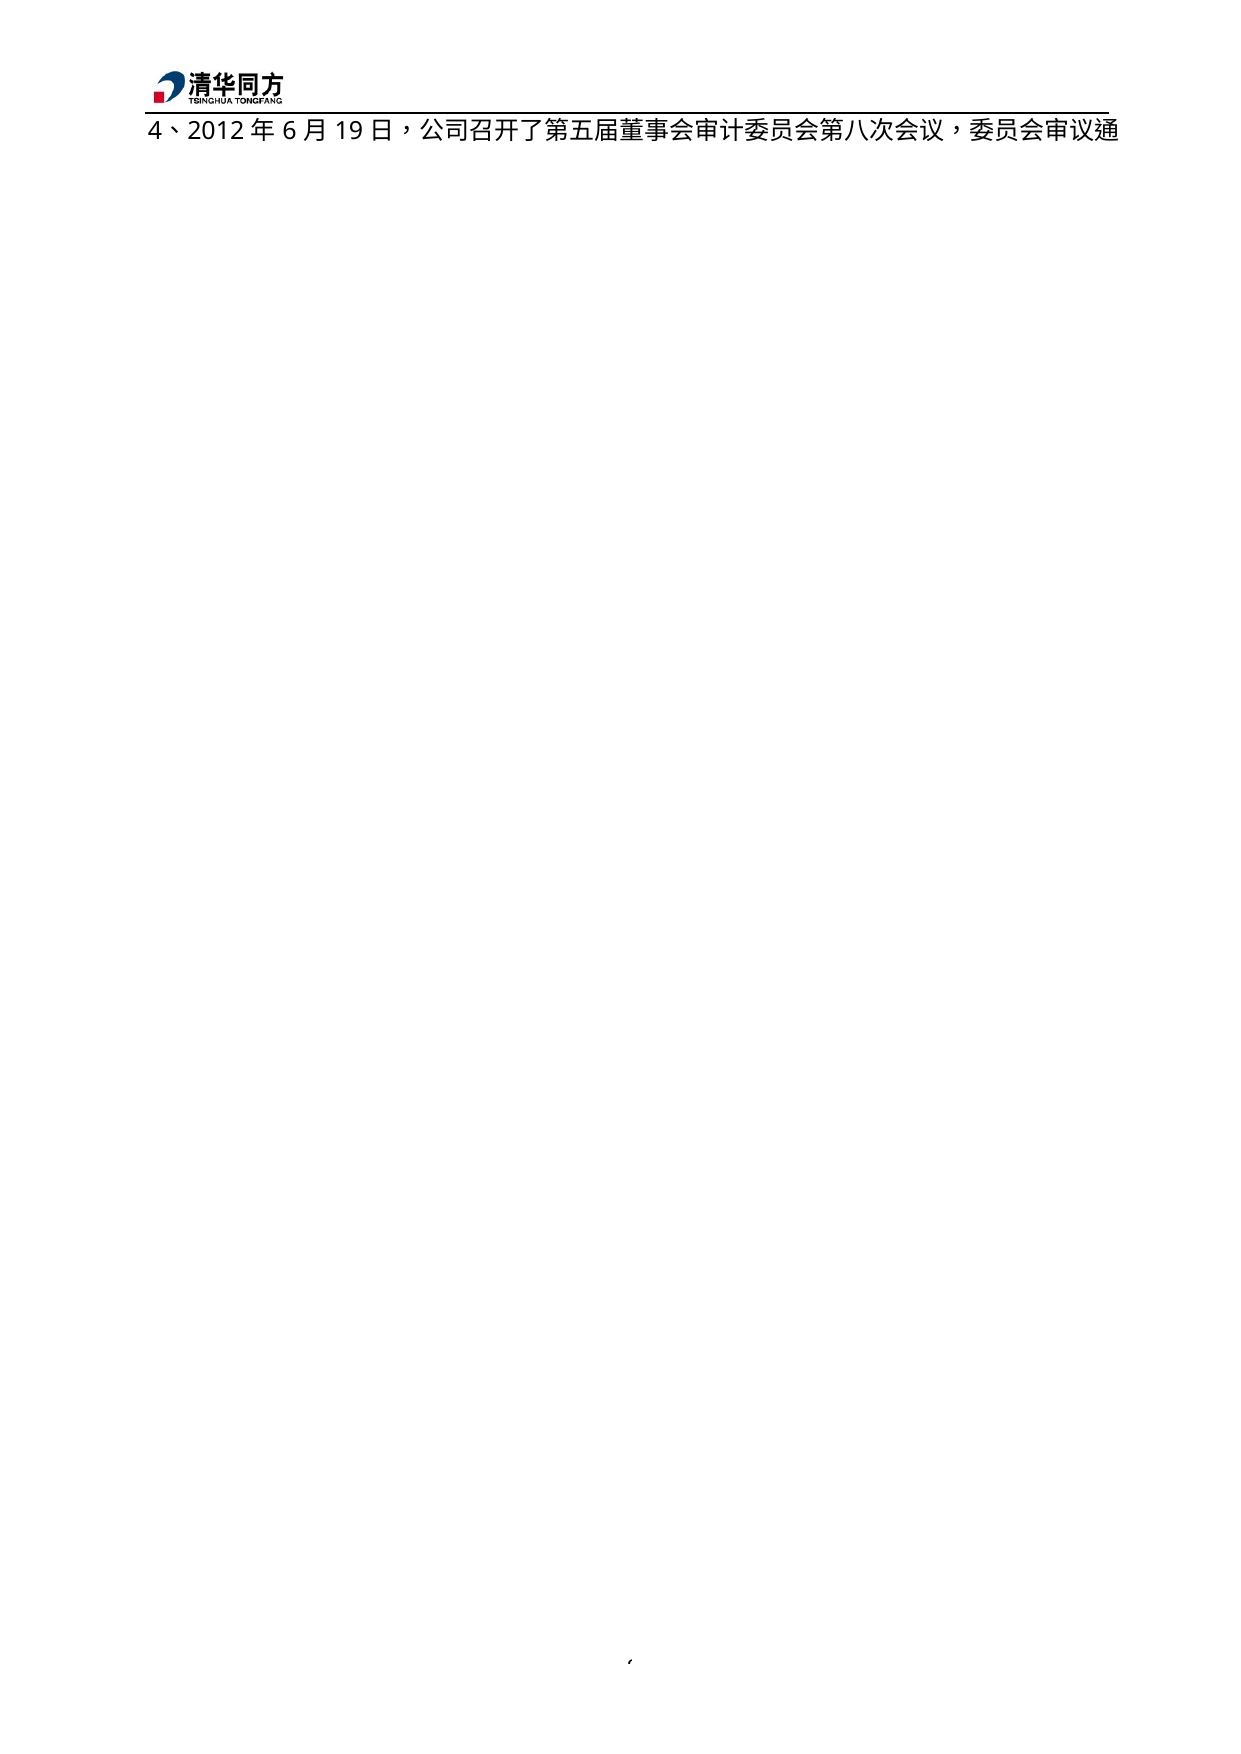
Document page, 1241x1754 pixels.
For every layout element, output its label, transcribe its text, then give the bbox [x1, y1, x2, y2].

text 4、2012 年 6 月 19 日，公司召开了第五届董事会审计委员会第八次会议，委员会审议通 [148, 112, 1167, 147]
picture [147, 63, 290, 108]
